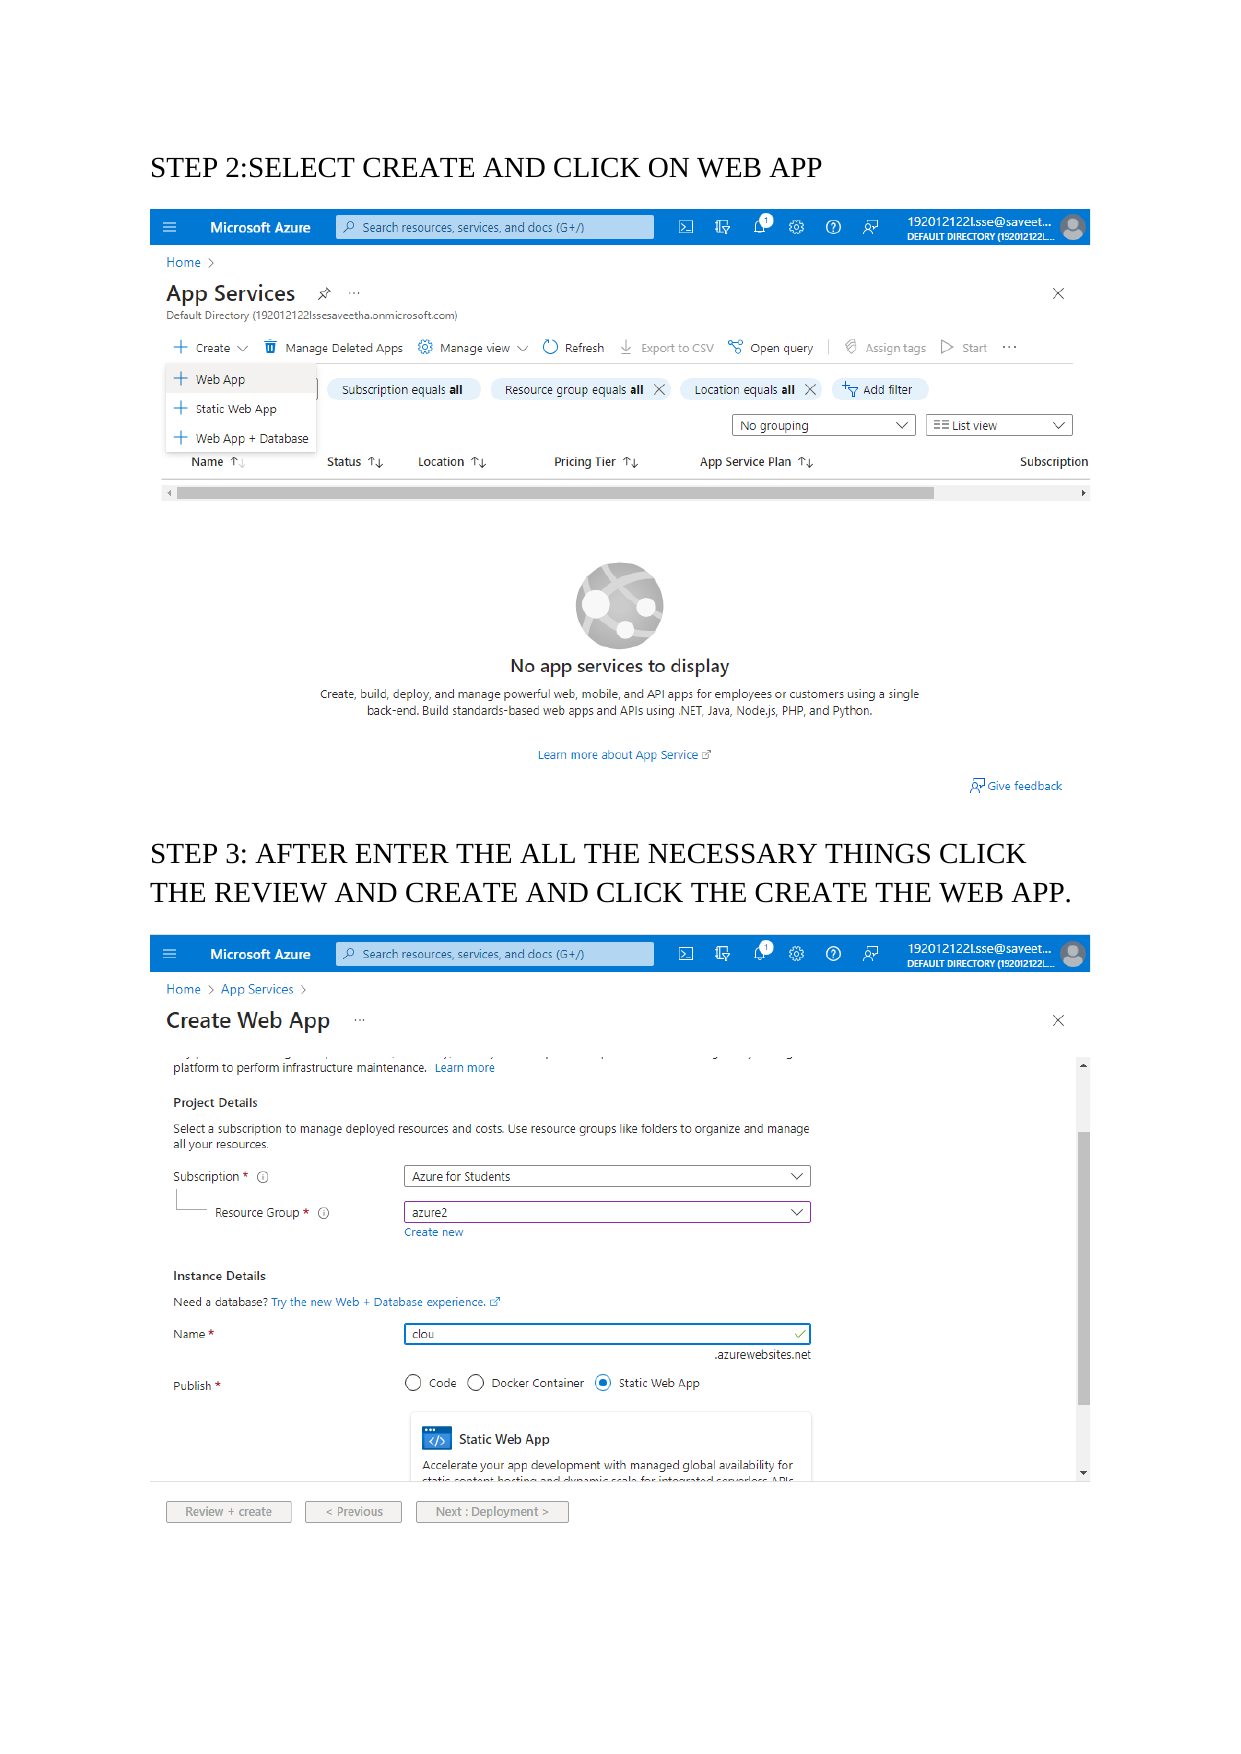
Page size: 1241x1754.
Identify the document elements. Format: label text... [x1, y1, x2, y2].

text STEP 3: AFTER ENTER THE ALL THE NECESSARY THINGS CLICK THE REVIEW AND CREATE AND CLICK THE CREATE THE WEB APP. [150, 837, 1090, 909]
picture [150, 934, 1091, 1540]
picture [150, 209, 1091, 812]
text STEP 2:SELECT CREATE AND CLICK ON WEB APP [150, 150, 1090, 183]
